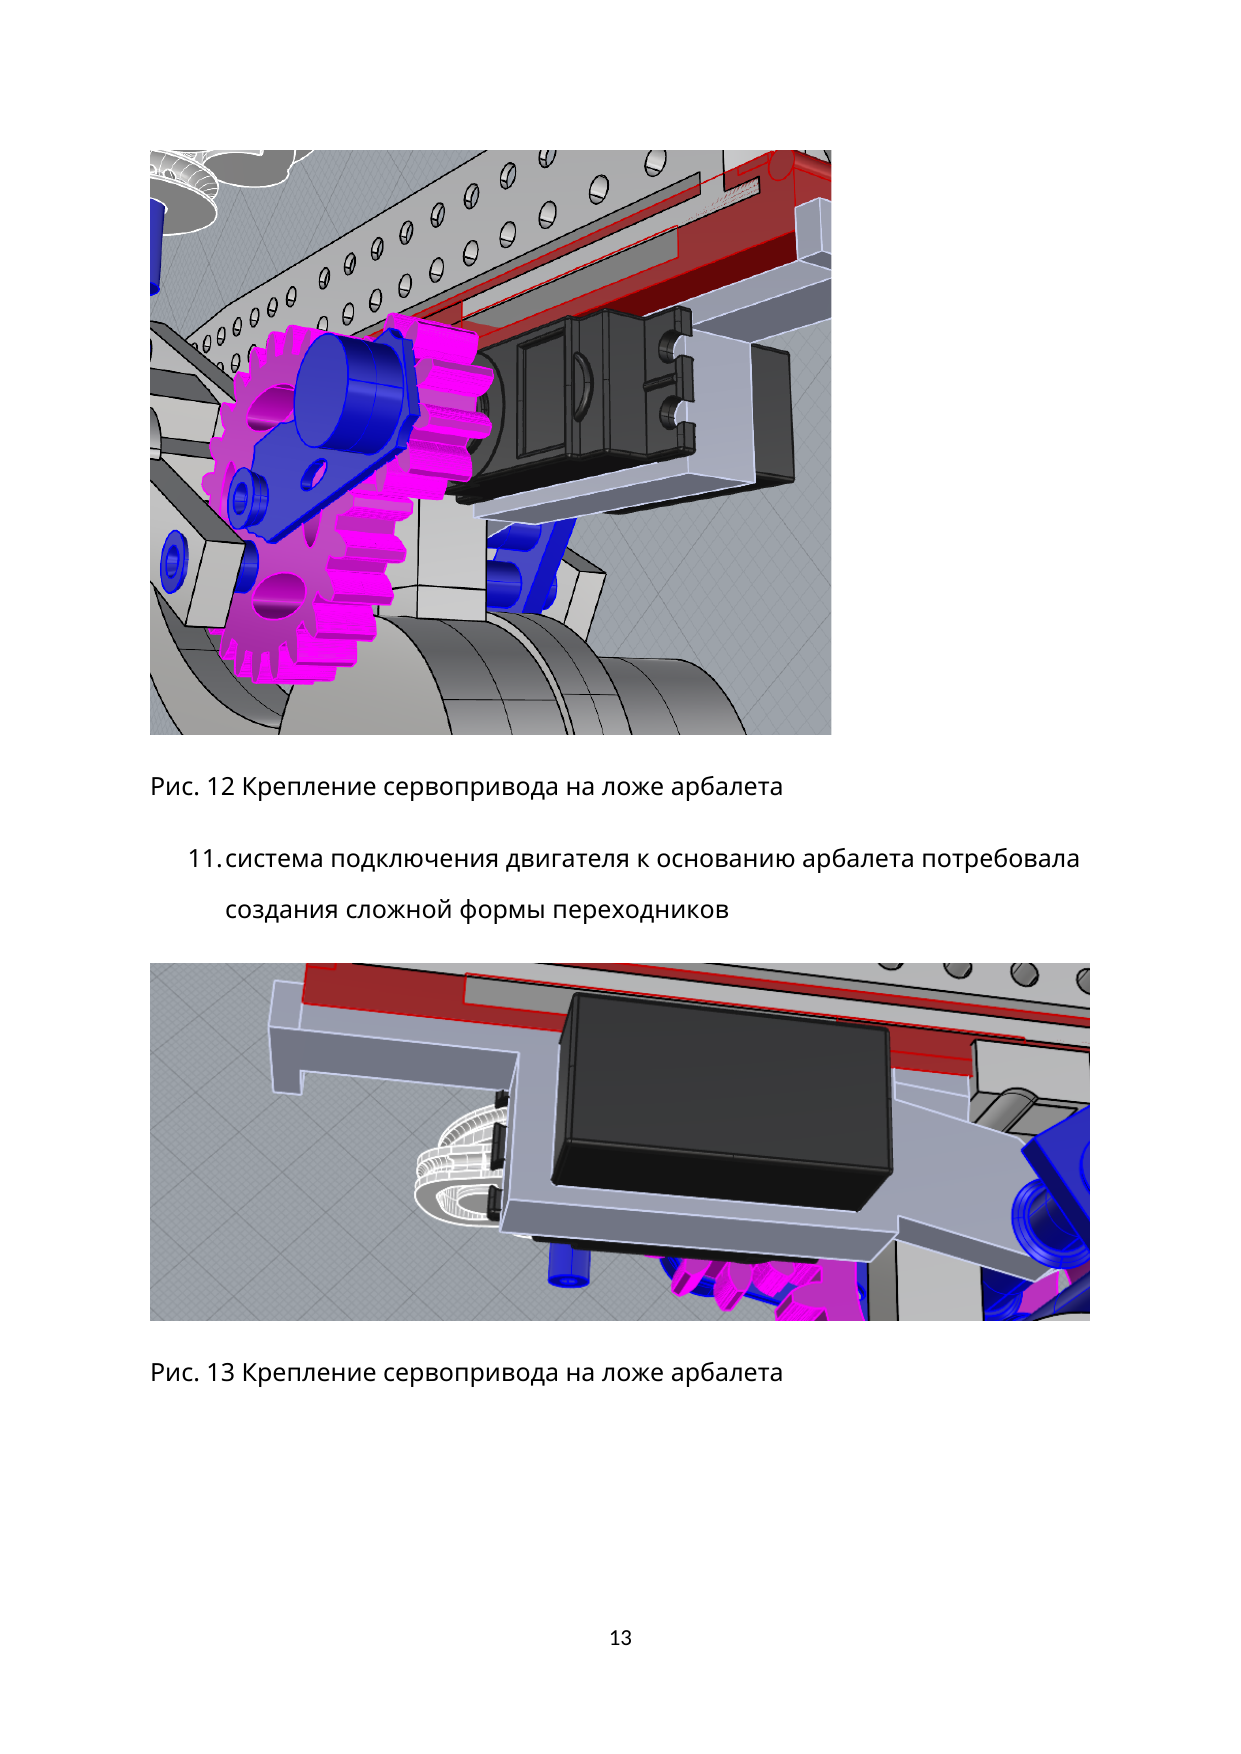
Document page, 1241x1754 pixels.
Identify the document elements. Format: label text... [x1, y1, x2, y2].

picture [150, 963, 1090, 1321]
text Рис. 12 Крепление сервопривода на ложе арбалета [150, 769, 1090, 803]
picture [150, 150, 832, 735]
text Рис. 13 Крепление сервопривода на ложе арбалета [150, 1355, 1090, 1389]
list система подключения двигателя к основанию арбалета потребовала создания сложной формы переходников [187, 841, 1090, 926]
